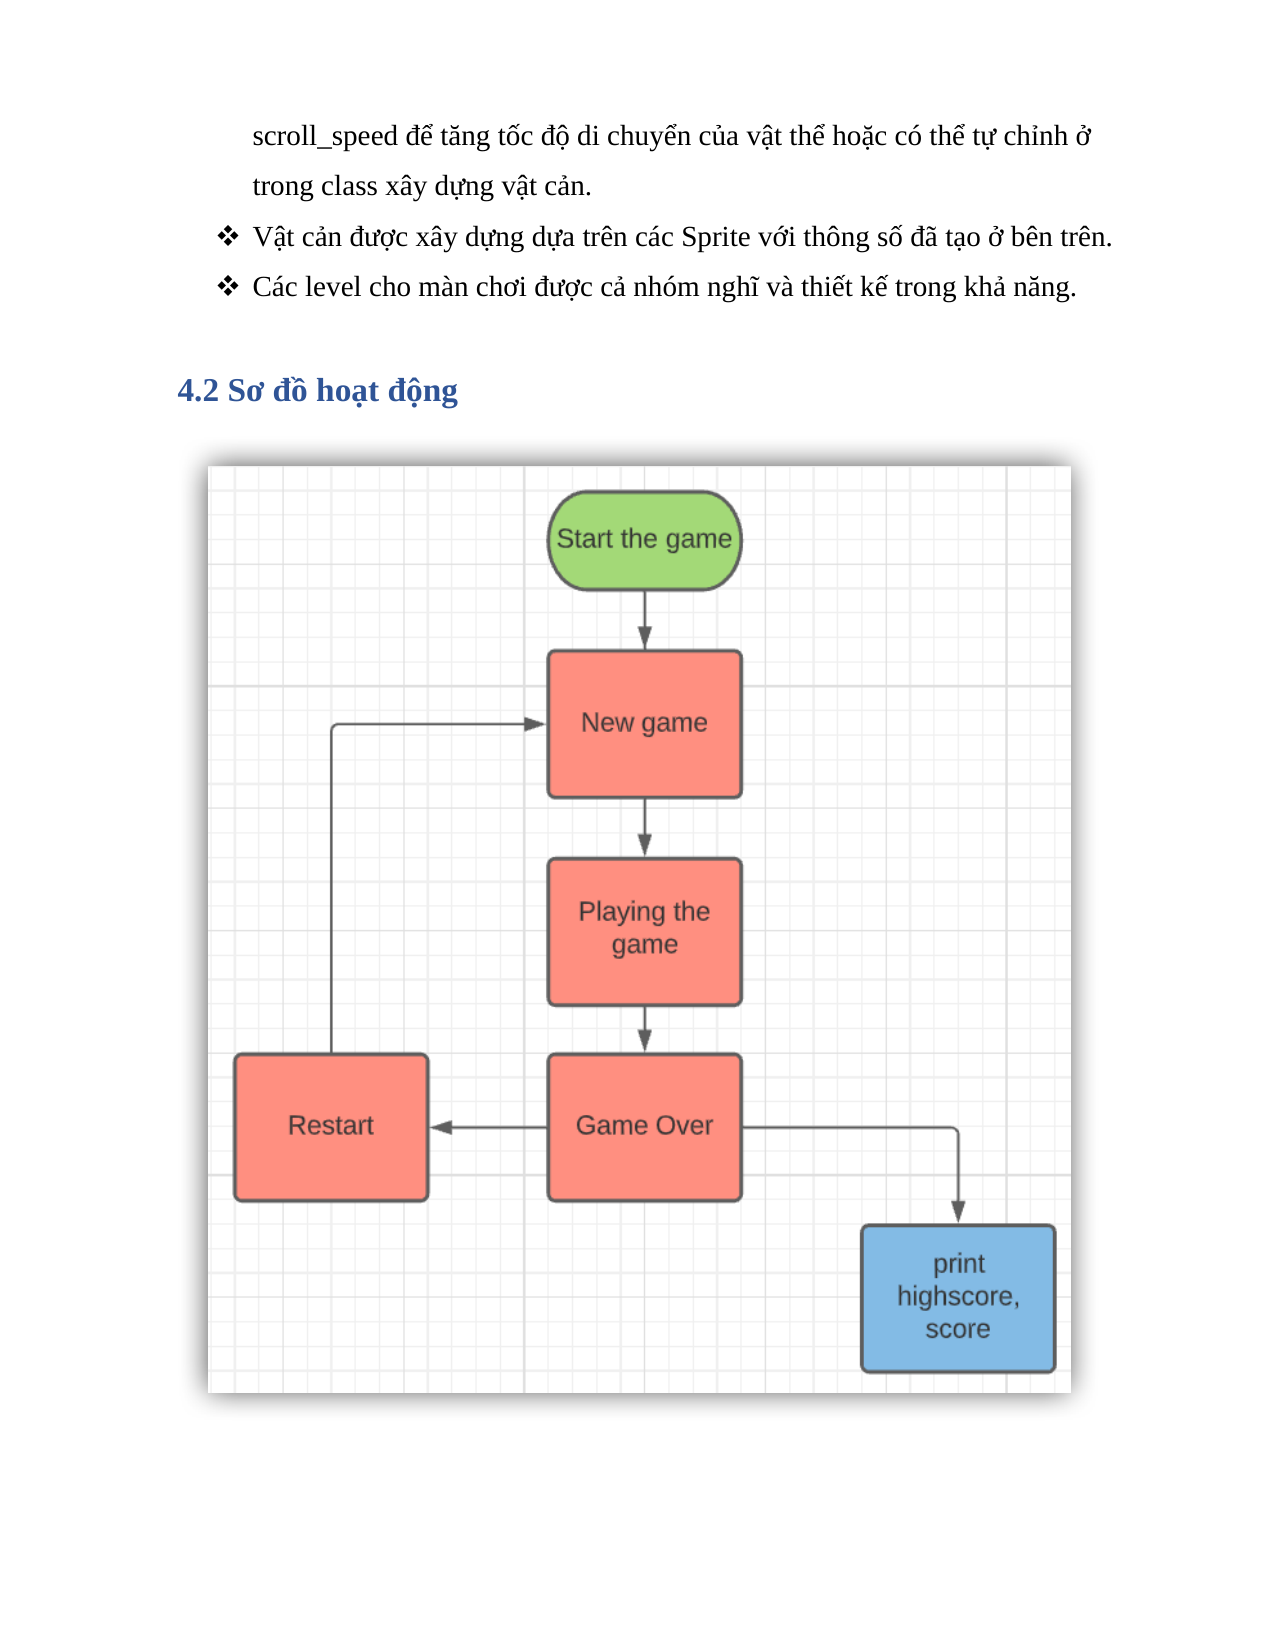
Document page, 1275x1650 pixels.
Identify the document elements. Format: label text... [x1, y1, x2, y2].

picture [208, 466, 1071, 1393]
subtitle 4.2 Sơ đồ hoạt động [177, 370, 1157, 409]
list Vật cản được xây dựng dựa trên các Sprite với thông số đã tạo ở bên trên. [215, 219, 1157, 252]
list Các level cho màn chơi được cả nhóm nghĩ và thiết kế trong khả năng. [215, 269, 1157, 303]
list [215, 118, 1157, 202]
